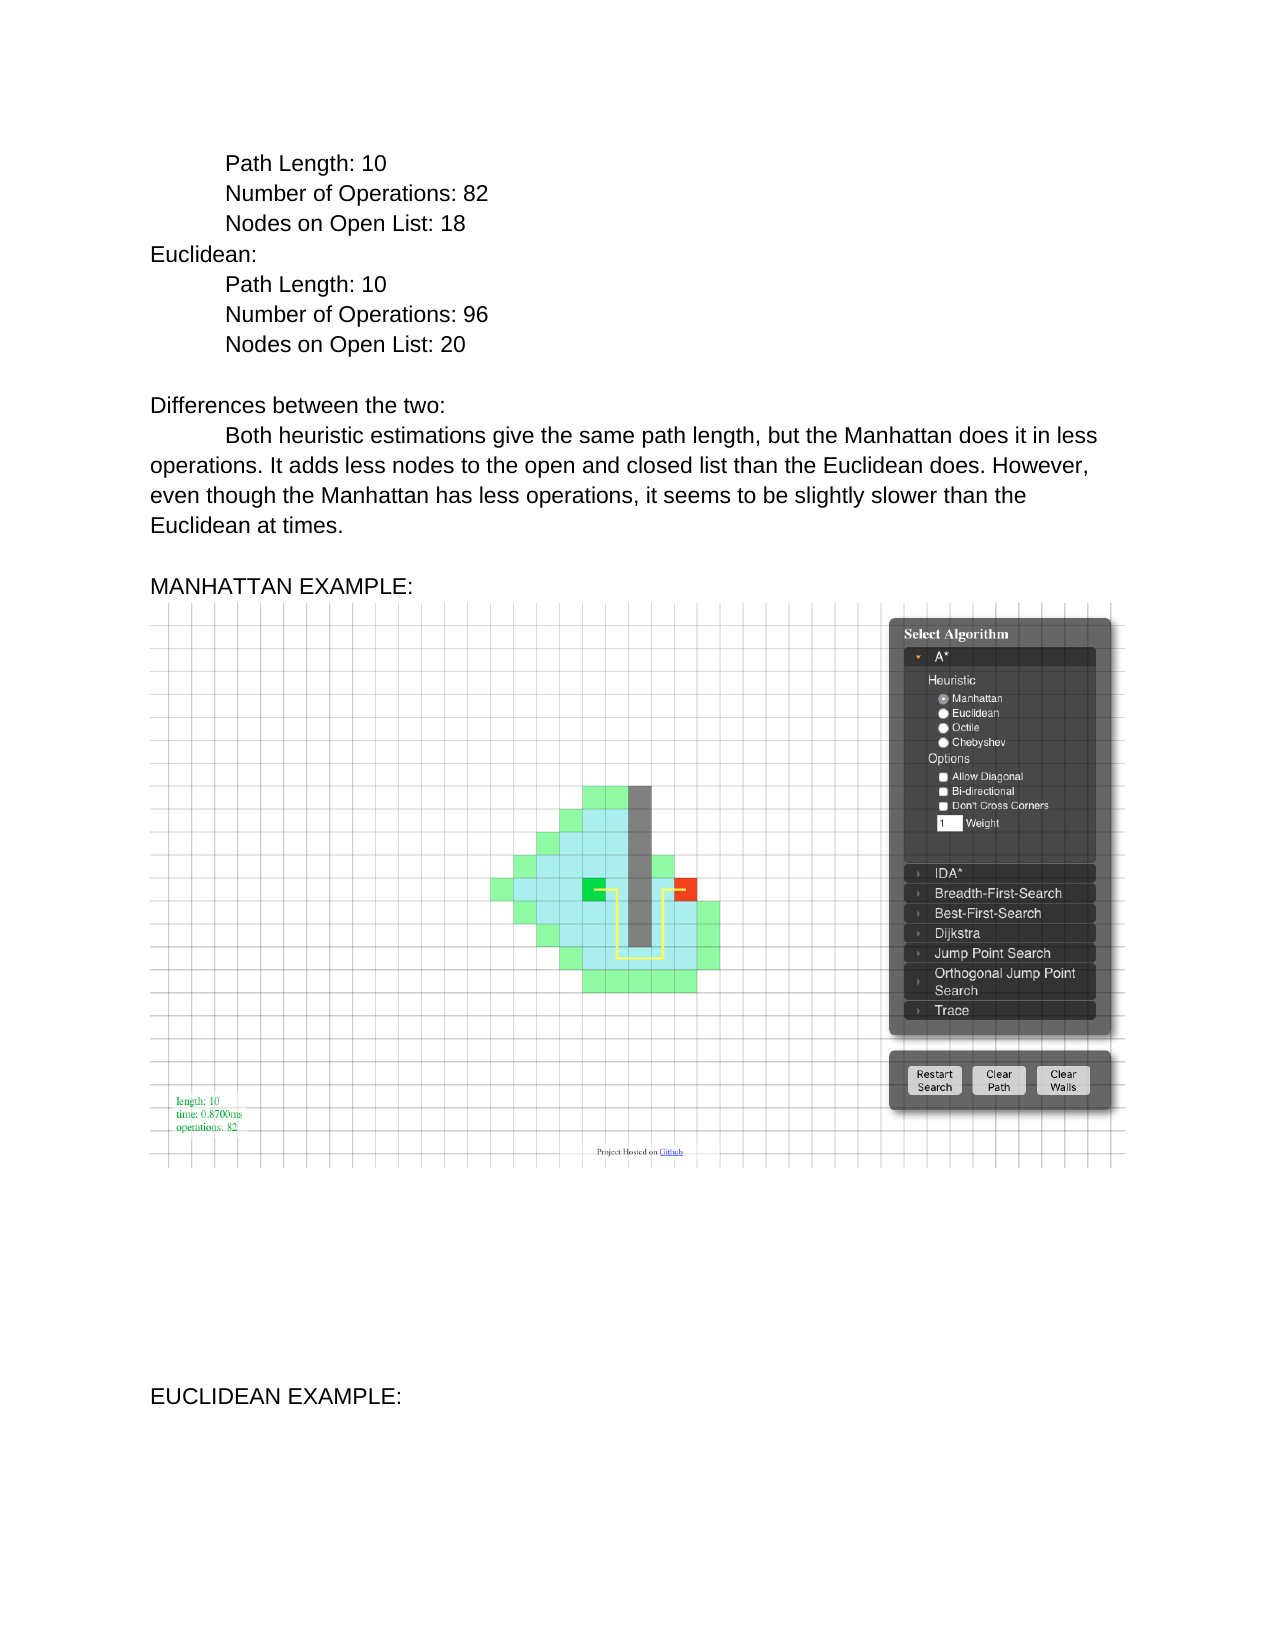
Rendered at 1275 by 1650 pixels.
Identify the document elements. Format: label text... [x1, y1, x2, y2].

text Path Length: 10 [150, 150, 1125, 176]
text Nodes on Open List: 18 [150, 210, 1125, 237]
picture [150, 603, 1125, 1168]
text Nodes on Open List: 20 [150, 331, 1125, 358]
text Both heuristic estimations give the same path length, but the Manhattan does it in less operations. It adds less nodes to the open and closed list than the Euclidean does. However, even though the Manhattan has less operations, it seems to be slightly slower than the Euclidean at times. [150, 422, 1125, 539]
text Path Length: 10 [150, 271, 1125, 297]
text Number of Operations: 82 [150, 180, 1125, 207]
text Number of Operations: 96 [150, 301, 1125, 327]
text EUCLIDEAN EXAMPLE: [150, 1383, 1125, 1409]
text MANHATTAN EXAMPLE: [150, 573, 1125, 599]
text Differences between the two: [150, 392, 1125, 418]
text Euclidean: [150, 241, 1125, 267]
